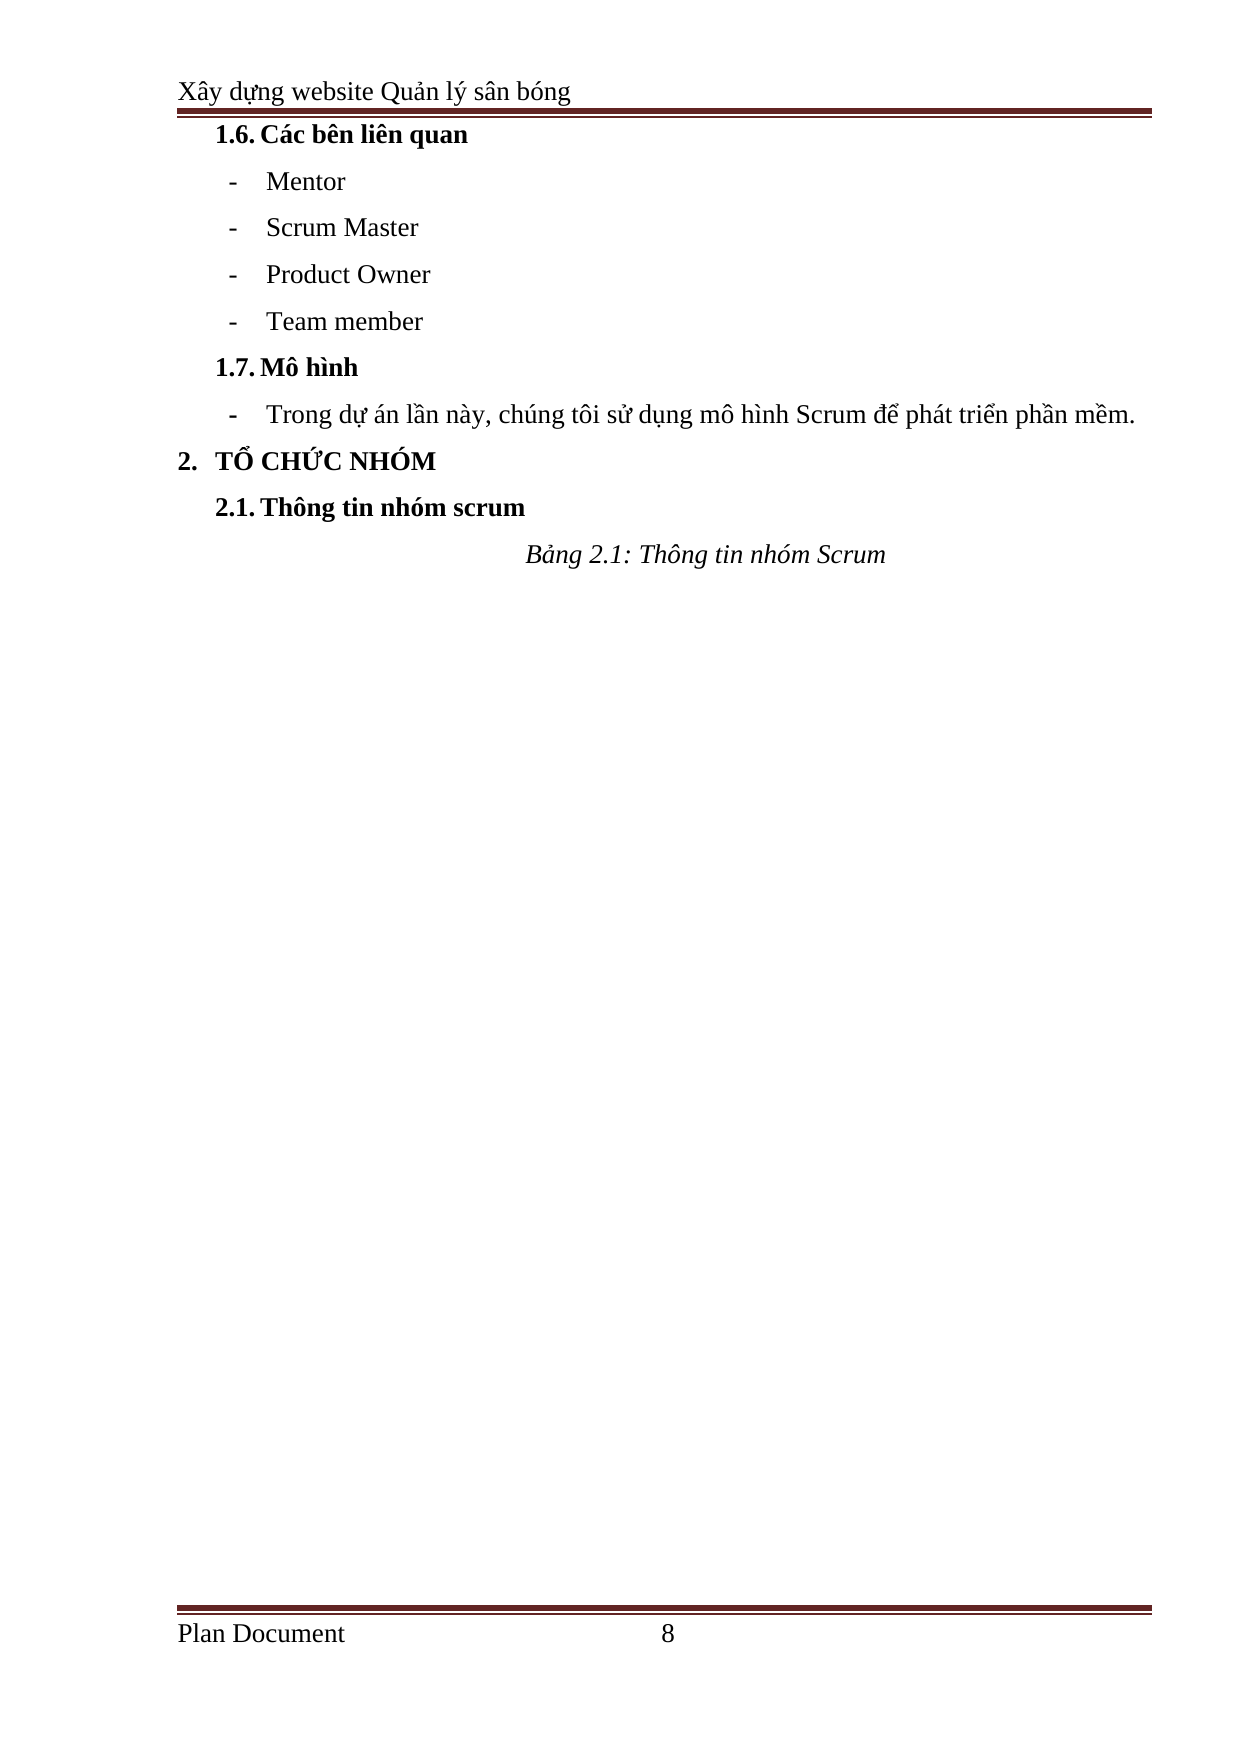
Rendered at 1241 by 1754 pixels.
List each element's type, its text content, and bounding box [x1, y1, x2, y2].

list Mentor [228, 165, 1152, 196]
list Bảng 2.1: Thông tin nhóm Scrum [260, 538, 1152, 569]
list Các bên liên quan [215, 118, 1152, 149]
list Product Owner [228, 258, 1152, 289]
list Mô hình [215, 351, 1152, 383]
list TỔ CHỨC NHÓM [177, 445, 1152, 476]
list Team member [228, 305, 1152, 336]
list Trong dự án lần này, chúng tôi sử dụng mô hình Scrum để phát triển phần mềm. [228, 398, 1152, 429]
list Scrum Master [228, 211, 1152, 243]
list Thông tin nhóm scrum [215, 491, 1152, 523]
